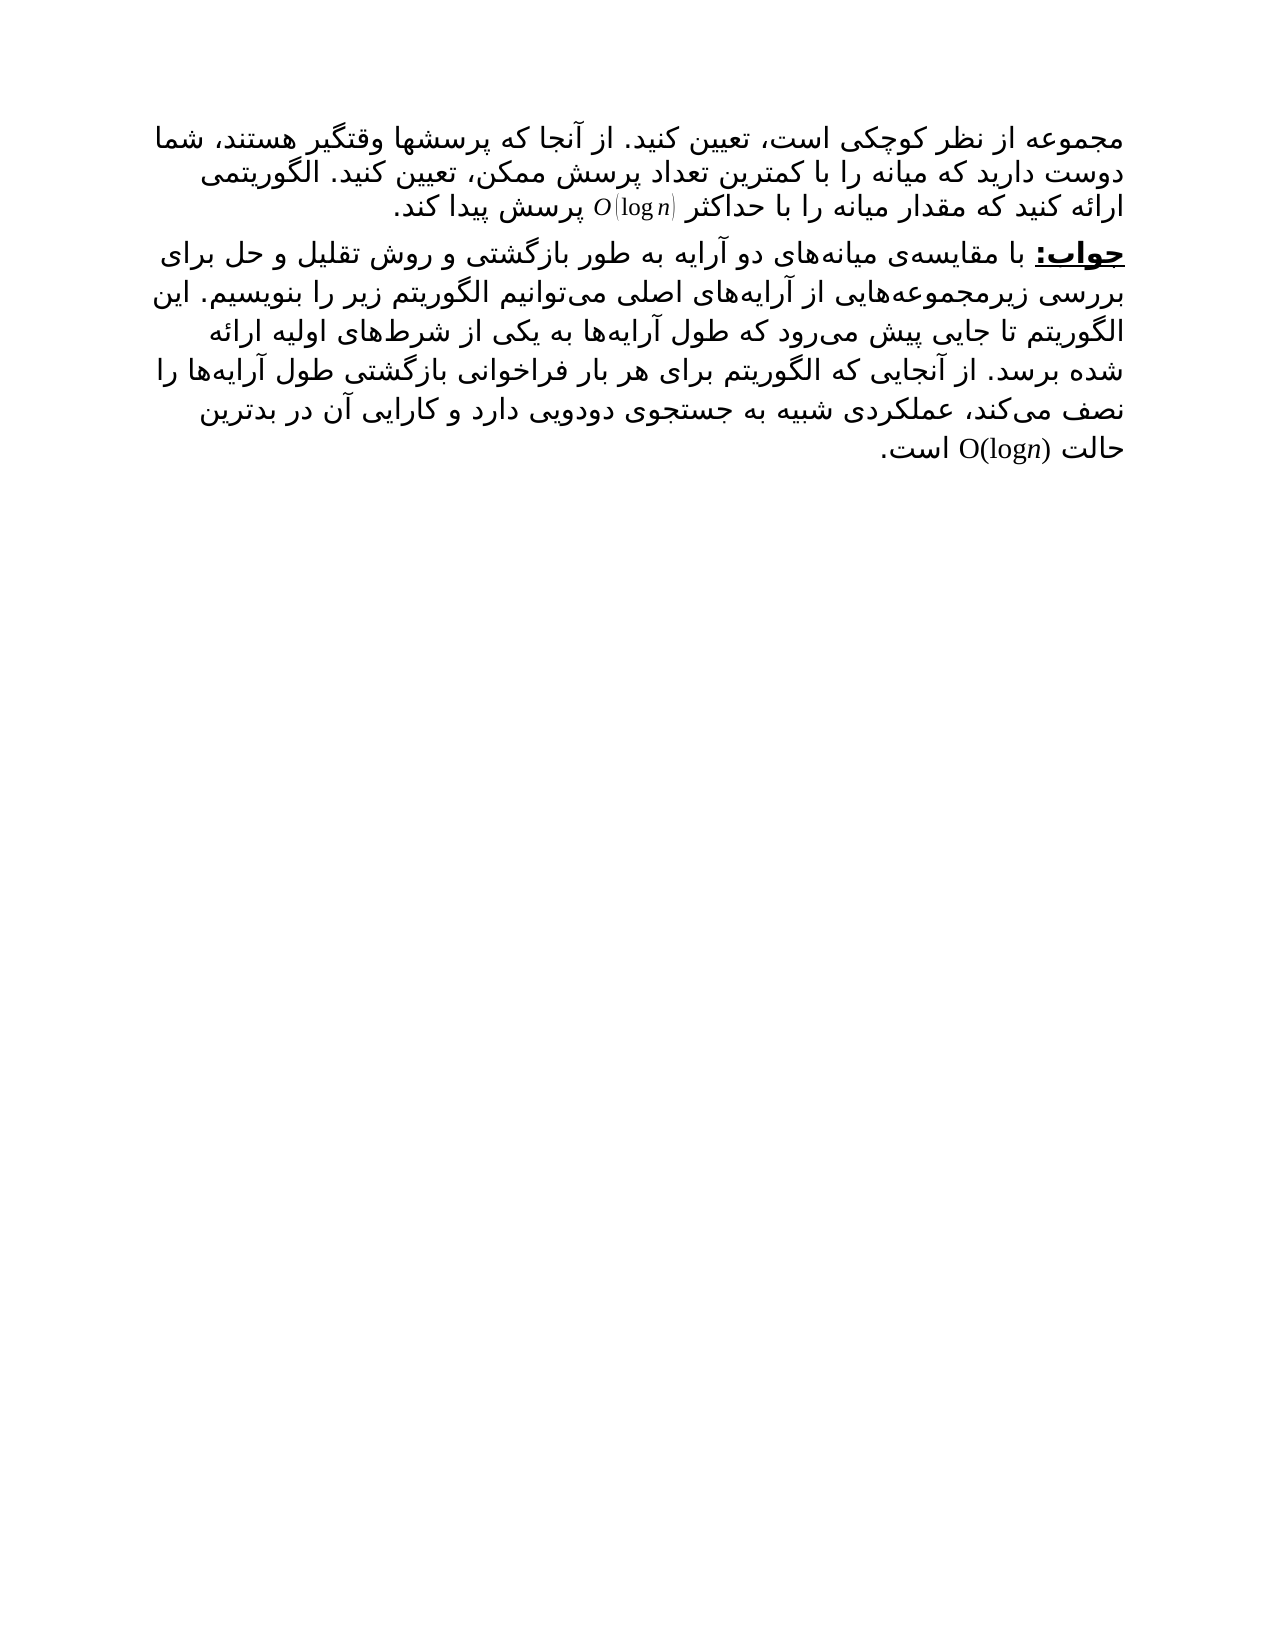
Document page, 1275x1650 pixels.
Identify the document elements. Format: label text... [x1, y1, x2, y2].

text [150, 122, 1125, 224]
text جواب: با مقایسه‌ی میانه‌های دو آرایه به طور بازگشتی و روش تقلیل و حل برای بررسی زیرمجموعه‌هایی از آرایه‌های اصلی می‌توانیم الگوریتم زیر را بنویسیم. این الگوریتم تا جایی پیش می‌رود که طول آرایه‌ها به یکی از شرط‌های اولیه ارائه شده برسد. از آنجایی که الگوریتم برای هر بار فراخوانی بازگشتی طول آرایه‌ها را نصف می‌کند، عملکردی شبیه به جستجوی دودویی دارد و کارایی آن در بدترین حالت O(logn) است. [150, 236, 1125, 465]
